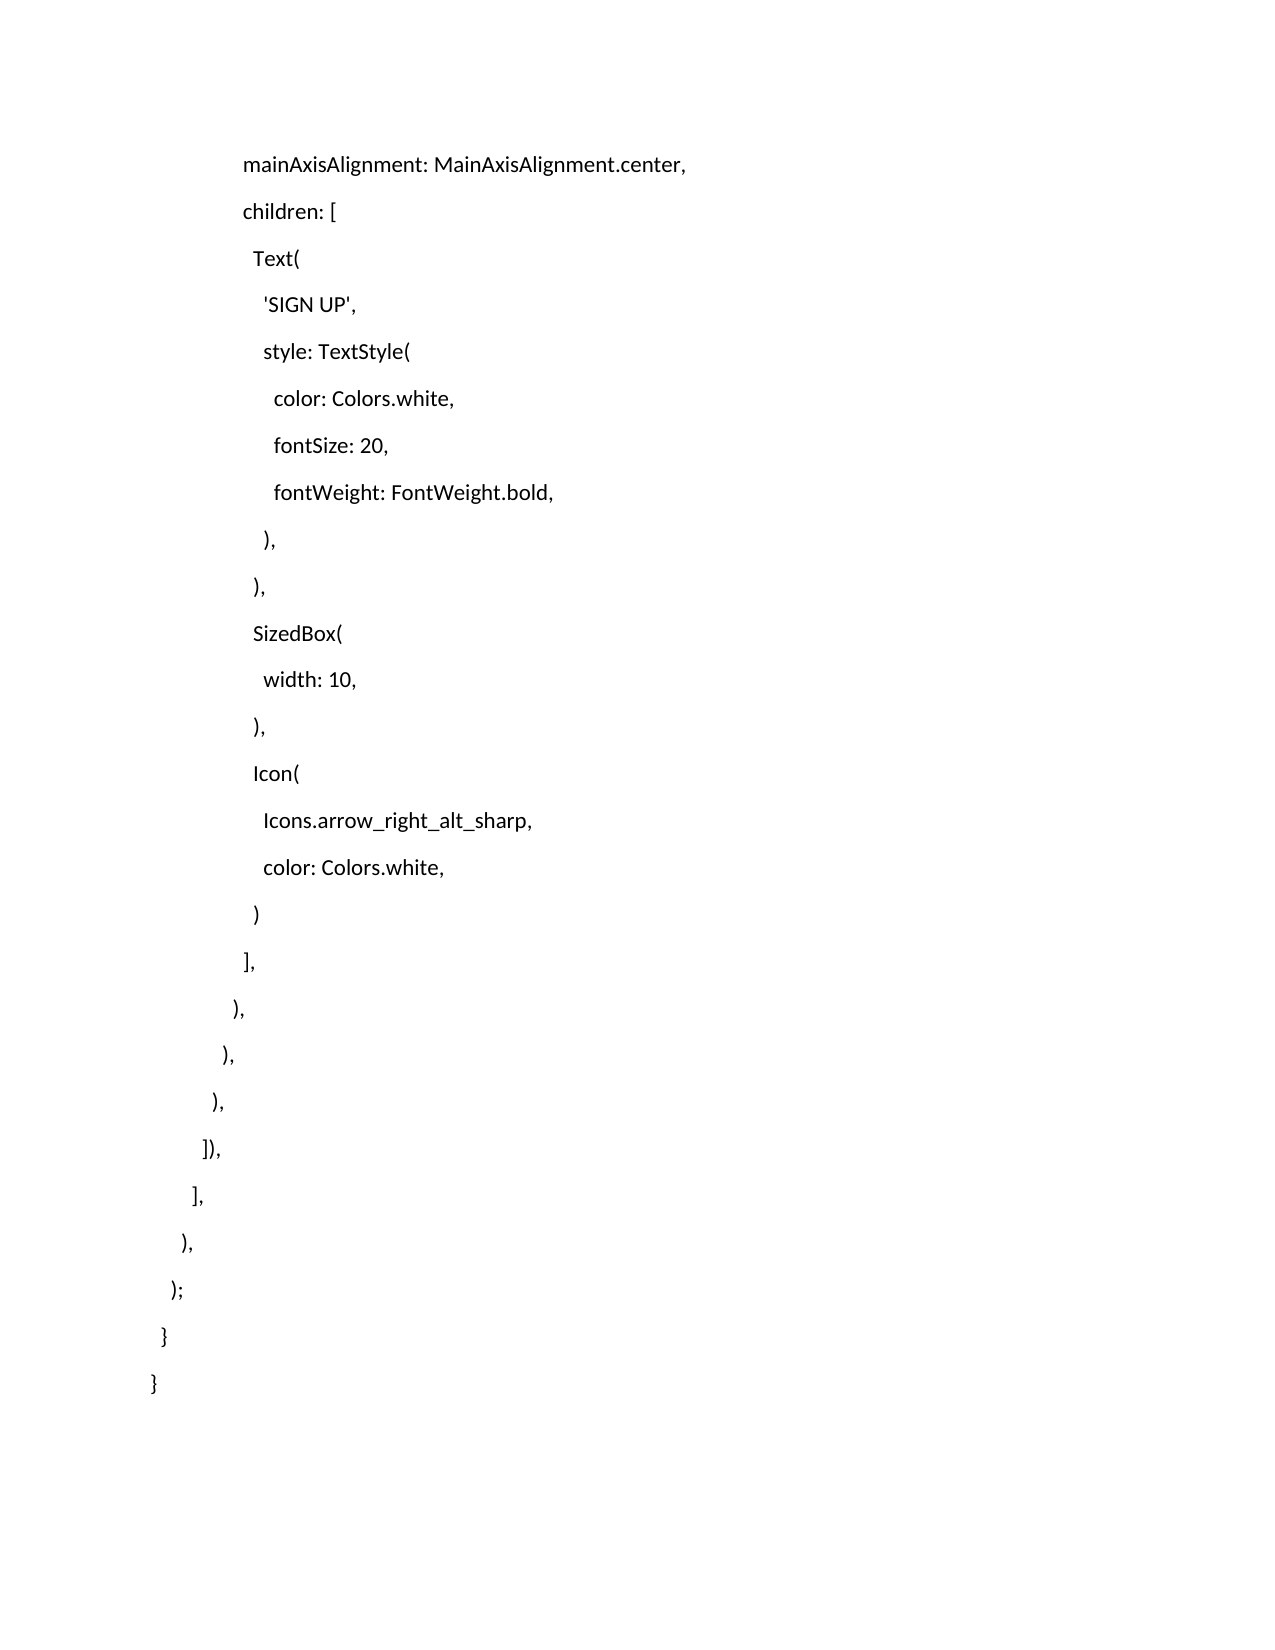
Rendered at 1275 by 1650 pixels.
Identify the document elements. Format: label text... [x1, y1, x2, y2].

text color: Colors.white, [150, 384, 1125, 412]
text ), [150, 525, 1125, 553]
text children: [ [150, 197, 1125, 225]
text ], [150, 947, 1125, 975]
text color: Colors.white, [150, 853, 1125, 881]
text fontWeight: FontWeight.bold, [150, 478, 1125, 506]
text ], [150, 1181, 1125, 1209]
text ), [150, 572, 1125, 600]
text } [150, 1322, 1125, 1350]
text 'SIGN UP', [150, 291, 1125, 319]
text ), [150, 1087, 1125, 1116]
text ), [150, 712, 1125, 741]
text Icon( [150, 759, 1125, 787]
text ), [150, 994, 1125, 1022]
text style: TextStyle( [150, 337, 1125, 366]
text fontSize: 20, [150, 431, 1125, 459]
text ) [150, 900, 1125, 928]
text Text( [150, 244, 1125, 272]
text ); [150, 1275, 1125, 1303]
text ), [150, 1041, 1125, 1069]
text SizedBox( [150, 619, 1125, 647]
text ), [150, 1228, 1125, 1256]
text } [150, 1369, 1125, 1397]
text mainAxisAlignment: MainAxisAlignment.center, [150, 150, 1125, 178]
text ]), [150, 1134, 1125, 1162]
text width: 10, [150, 666, 1125, 694]
text Icons.arrow_right_alt_sharp, [150, 806, 1125, 834]
